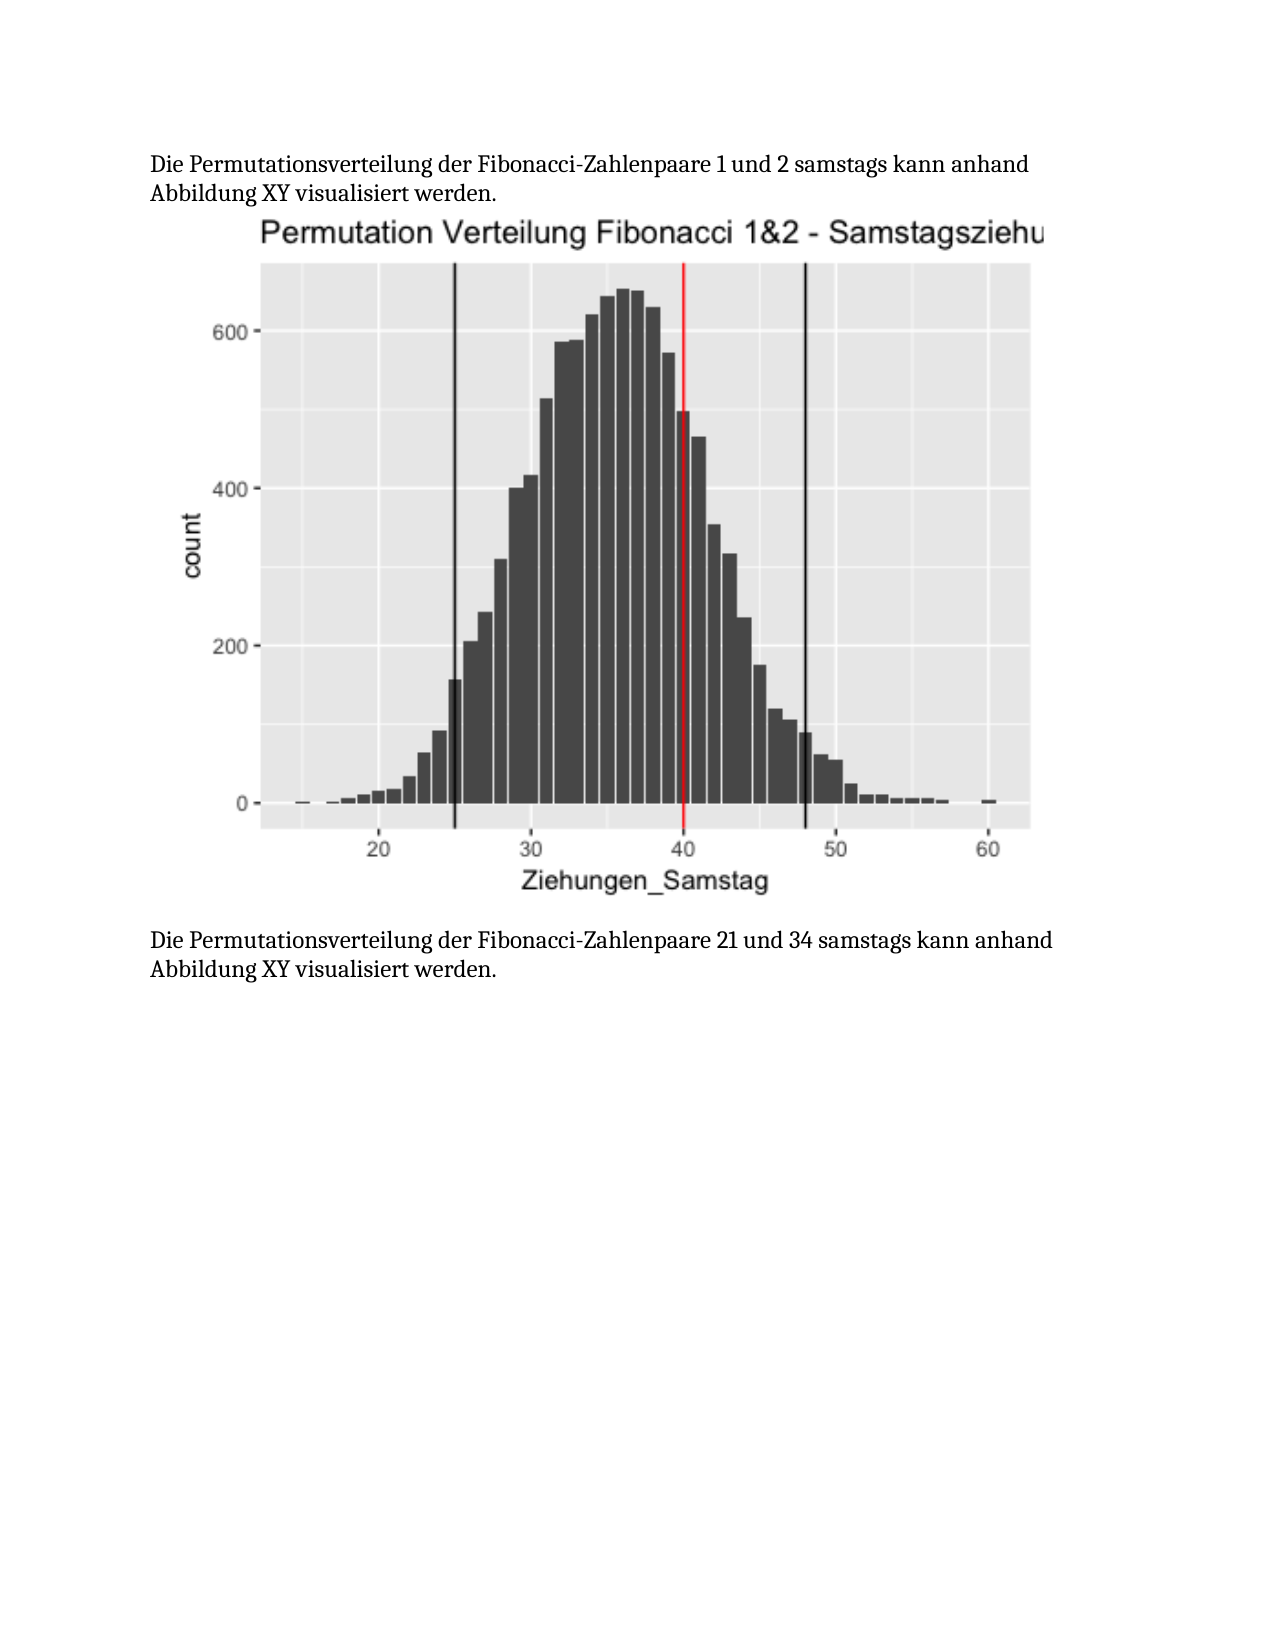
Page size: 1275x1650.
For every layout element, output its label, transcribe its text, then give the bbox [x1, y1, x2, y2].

picture [168, 207, 1044, 908]
text Die Permutationsverteilung der Fibonacci-Zahlenpaare 21 und 34 samstags kann anhand Abbildung XY visualisiert werden. [150, 926, 1125, 984]
